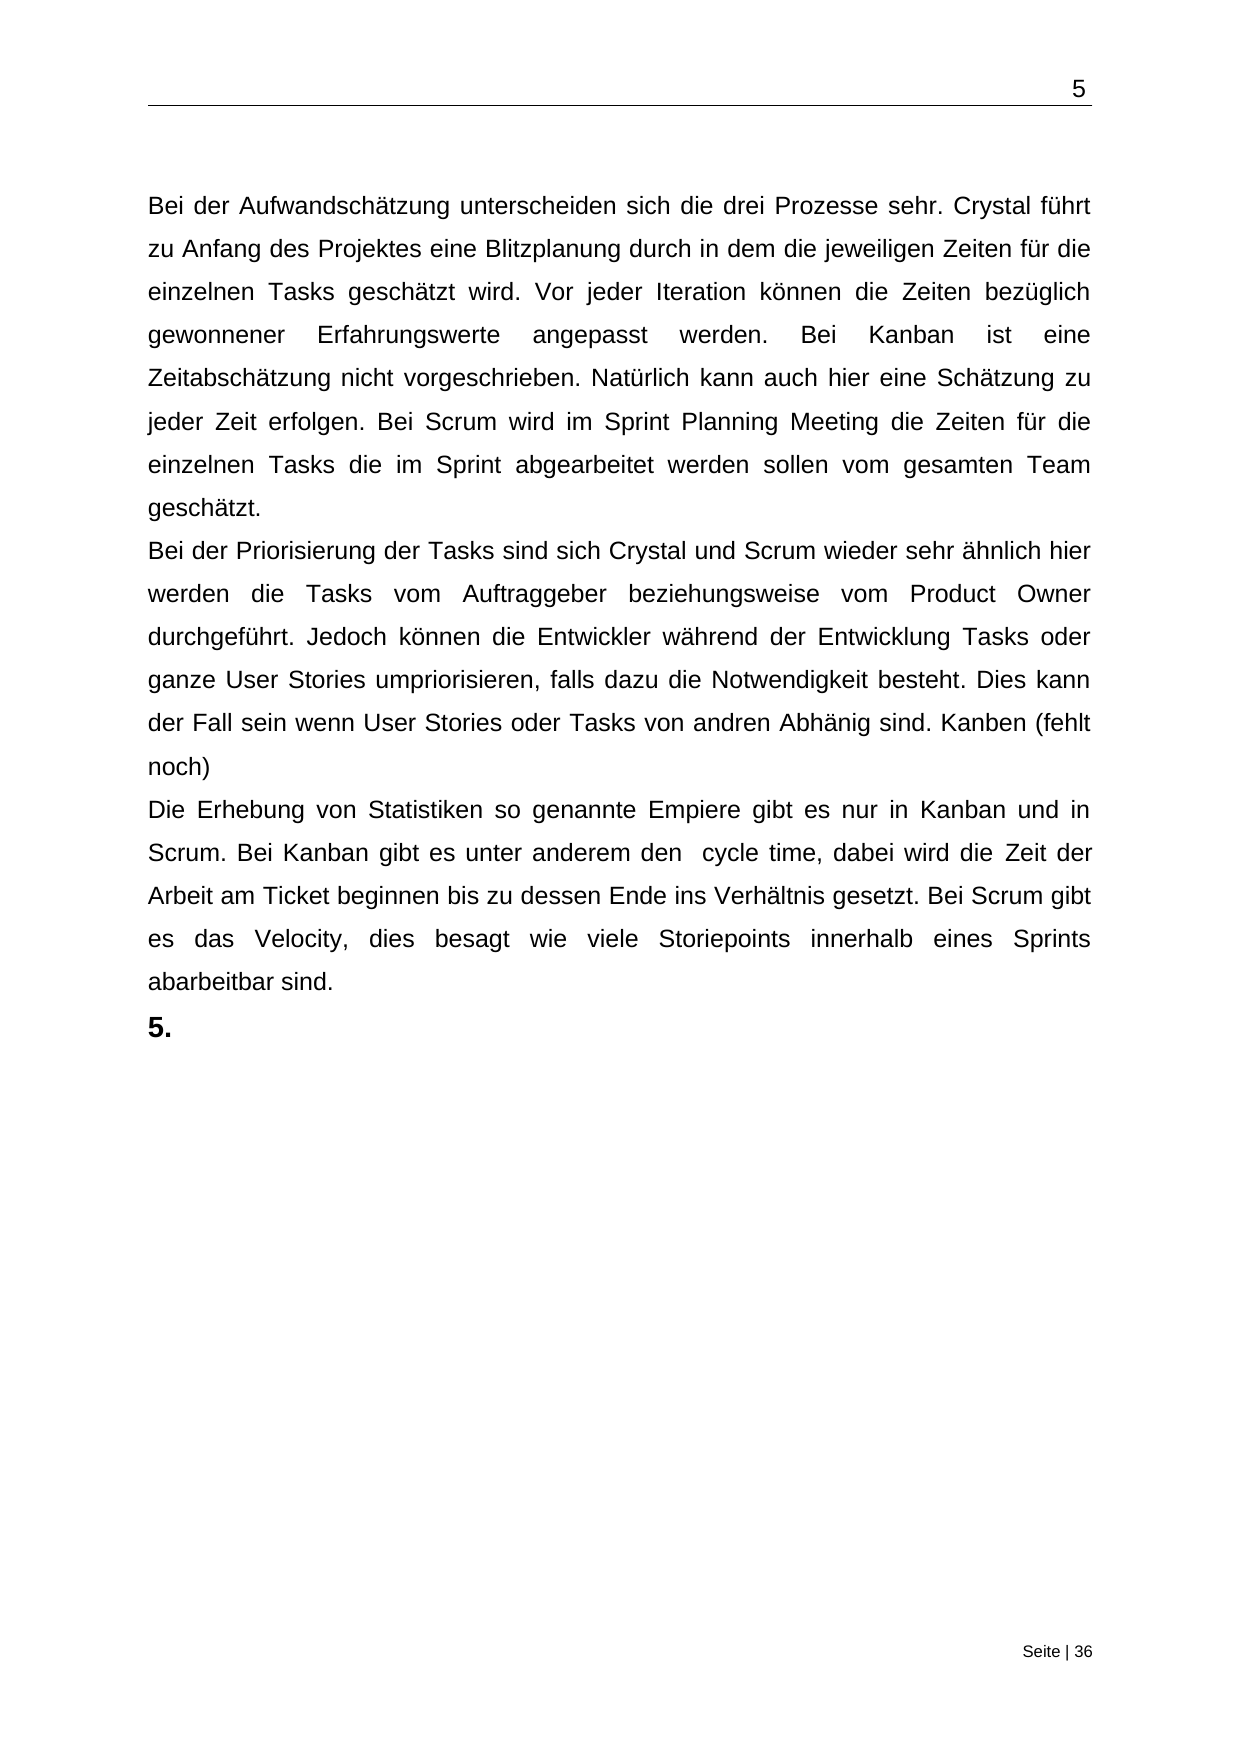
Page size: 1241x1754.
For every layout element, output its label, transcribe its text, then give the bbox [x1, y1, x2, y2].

text Bei der Priorisierung der Tasks sind sich Crystal und Scrum wieder sehr ähnlich hier werden die Tasks vom Auftraggeber beziehungsweise vom Product Owner durchgeführt. Jedoch können die Entwickler während der Entwicklung Tasks oder ganze User Stories umpriorisieren, falls dazu die Notwendigkeit besteht. Dies kann der Fall sein wenn User Stories oder Tasks von andren Abhänig sind. Kanben (fehlt noch) [148, 536, 1092, 780]
text Die Erhebung von Statistiken so genannte Empiere gibt es nur in Kanban und in Scrum. Bei Kanban gibt es unter anderem den cycle time, dabei wird die Zeit der Arbeit am Ticket beginnen bis zu dessen Ende ins Verhältnis gesetzt. Bei Scrum gibt es das Velocity, dies besagt wie viele Storiepoints innerhalb eines Sprints abarbeitbar sind. [148, 794, 1092, 996]
text Bei der Aufwandschätzung unterscheiden sich die drei Prozesse sehr. Crystal führt zu Anfang des Projektes eine Blitzplanung durch in dem die jeweiligen Zeiten für die einzelnen Tasks geschätzt wird. Vor jeder Iteration können die Zeiten bezüglich gewonnener Erfahrungswerte angepasst werden. Bei Kanban ist eine Zeitabschätzung nicht vorgeschrieben. Natürlich kann auch hier eine Schätzung zu jeder Zeit erfolgen. Bei Scrum wird im Sprint Planning Meeting die Zeiten für die einzelnen Tasks die im Sprint abgearbeitet werden sollen vom gesamten Team geschätzt. [148, 191, 1092, 521]
